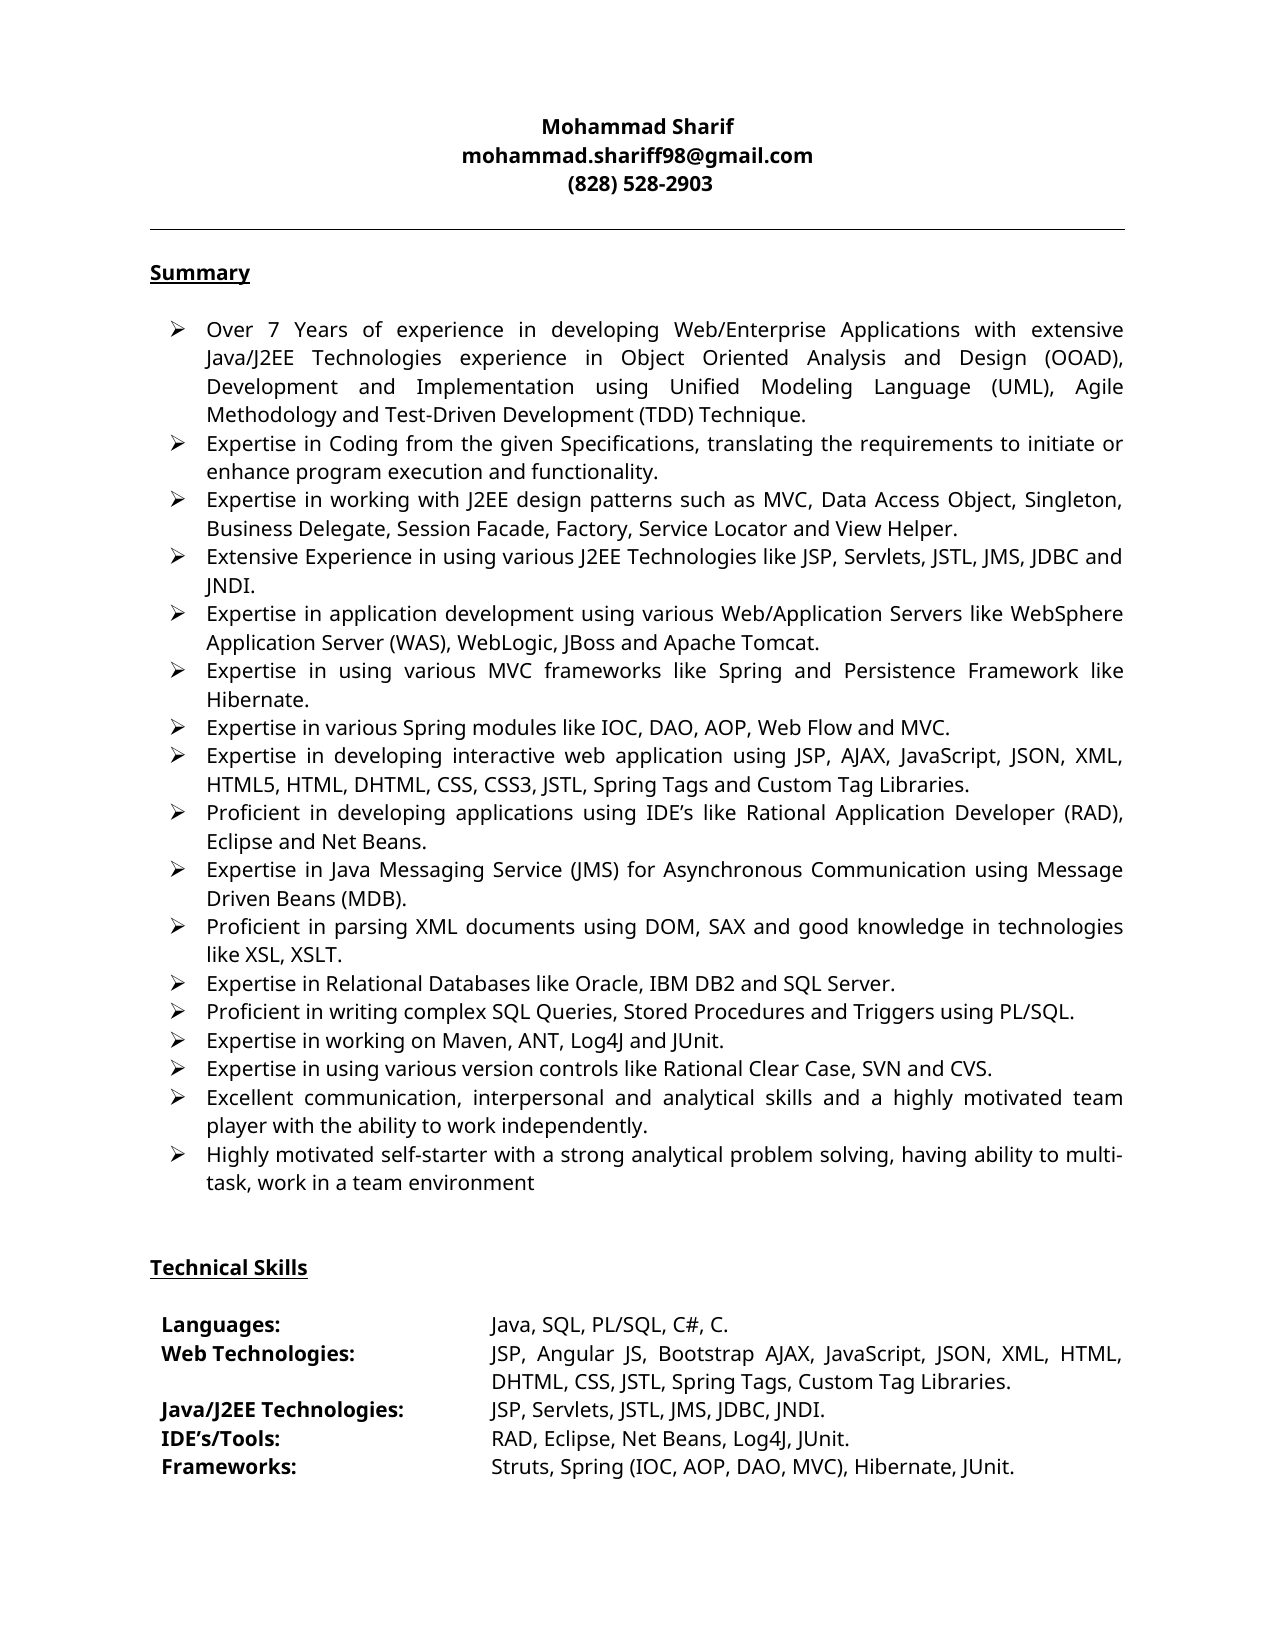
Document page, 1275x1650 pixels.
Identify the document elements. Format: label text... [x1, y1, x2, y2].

table_cell RAD, Eclipse, Net Beans, Log4J, JUnit. [480, 1424, 1134, 1452]
table_cell Frameworks: [150, 1453, 480, 1481]
table_cell Web Technologies: [150, 1339, 480, 1396]
table_cell JSP, Angular JS, Bootstrap AJAX, JavaScript, JSON, XML, HTML, DHTML, CSS, JSTL, Spring Tags, Custom Tag Libraries. [480, 1339, 1134, 1396]
list Proficient in parsing XML documents using DOM, SAX and good knowledge in technologies like XSL, XSLT. [169, 912, 1125, 969]
table_header Java, SQL, PL/SQL, C#, C. [480, 1310, 1134, 1339]
list Expertise in working on Maven, ANT, Log4J and JUnit. [169, 1026, 1125, 1054]
list Expertise in working with J2EE design patterns such as MVC, Data Access Object, Singleton, Business Delegate, Session Facade, Factory, Service Locator and View Helper. [169, 486, 1125, 542]
text Technical Skills [150, 1253, 1125, 1282]
text Summary [150, 258, 1125, 287]
table_cell Java/J2EE Technologies: [150, 1396, 480, 1424]
list Proficient in developing applications using IDE’s like Rational Application Developer (RAD), Eclipse and Net Beans. [169, 798, 1125, 855]
list Expertise in various Spring modules like IOC, DAO, AOP, Web Flow and MVC. [169, 713, 1125, 742]
list Expertise in Relational Databases like Oracle, IBM DB2 and SQL Server. [169, 969, 1125, 997]
list Expertise in developing interactive web application using JSP, AJAX, JavaScript, JSON, XML, HTML5, HTML, DHTML, CSS, CSS3, JSTL, Spring Tags and Custom Tag Libraries. [169, 742, 1125, 798]
list Expertise in using various version controls like Rational Clear Case, SVN and CVS. [169, 1054, 1125, 1083]
text mohammad.shariff98@gmail.com [150, 141, 1125, 169]
list Extensive Experience in using various J2EE Technologies like JSP, Servlets, JSTL, JMS, JDBC and JNDI. [169, 542, 1125, 599]
list Expertise in application development using various Web/Application Servers like WebSphere Application Server (WAS), WebLogic, JBoss and Apache Tomcat. [169, 599, 1125, 656]
list Excellent communication, interpersonal and analytical skills and a highly motivated team player with the ability to work independently. [169, 1083, 1125, 1140]
list Expertise in Java Messaging Service (JMS) for Asynchronous Communication using Message Driven Beans (MDB). [169, 855, 1125, 912]
text (828) 528-2903 [150, 169, 1125, 198]
text Mohammad Sharif [150, 112, 1125, 141]
table_cell JSP, Servlets, JSTL, JMS, JDBC, JNDI. [480, 1396, 1134, 1424]
list Over 7 Years of experience in developing Web/Enterprise Applications with extensive Java/J2EE Technologies experience in Object Oriented Analysis and Design (OOAD), Development and Implementation using Unified Modeling Language (UML), Agile Methodology and Test-Driven Development (TDD) Technique. [169, 315, 1125, 429]
table_header Languages: [150, 1310, 480, 1339]
list Highly motivated self-starter with a strong analytical problem solving, having ability to multi-task, work in a team environment [169, 1140, 1125, 1197]
list Proficient in writing complex SQL Queries, Stored Procedures and Triggers using PL/SQL. [169, 997, 1125, 1026]
table_cell IDE’s/Tools: [150, 1424, 480, 1452]
list Expertise in using various MVC frameworks like Spring and Persistence Framework like Hibernate. [169, 656, 1125, 713]
list Expertise in Coding from the given Specifications, translating the requirements to initiate or enhance program execution and functionality. [169, 429, 1125, 486]
table_cell Struts, Spring (IOC, AOP, DAO, MVC), Hibernate, JUnit. [480, 1453, 1134, 1481]
